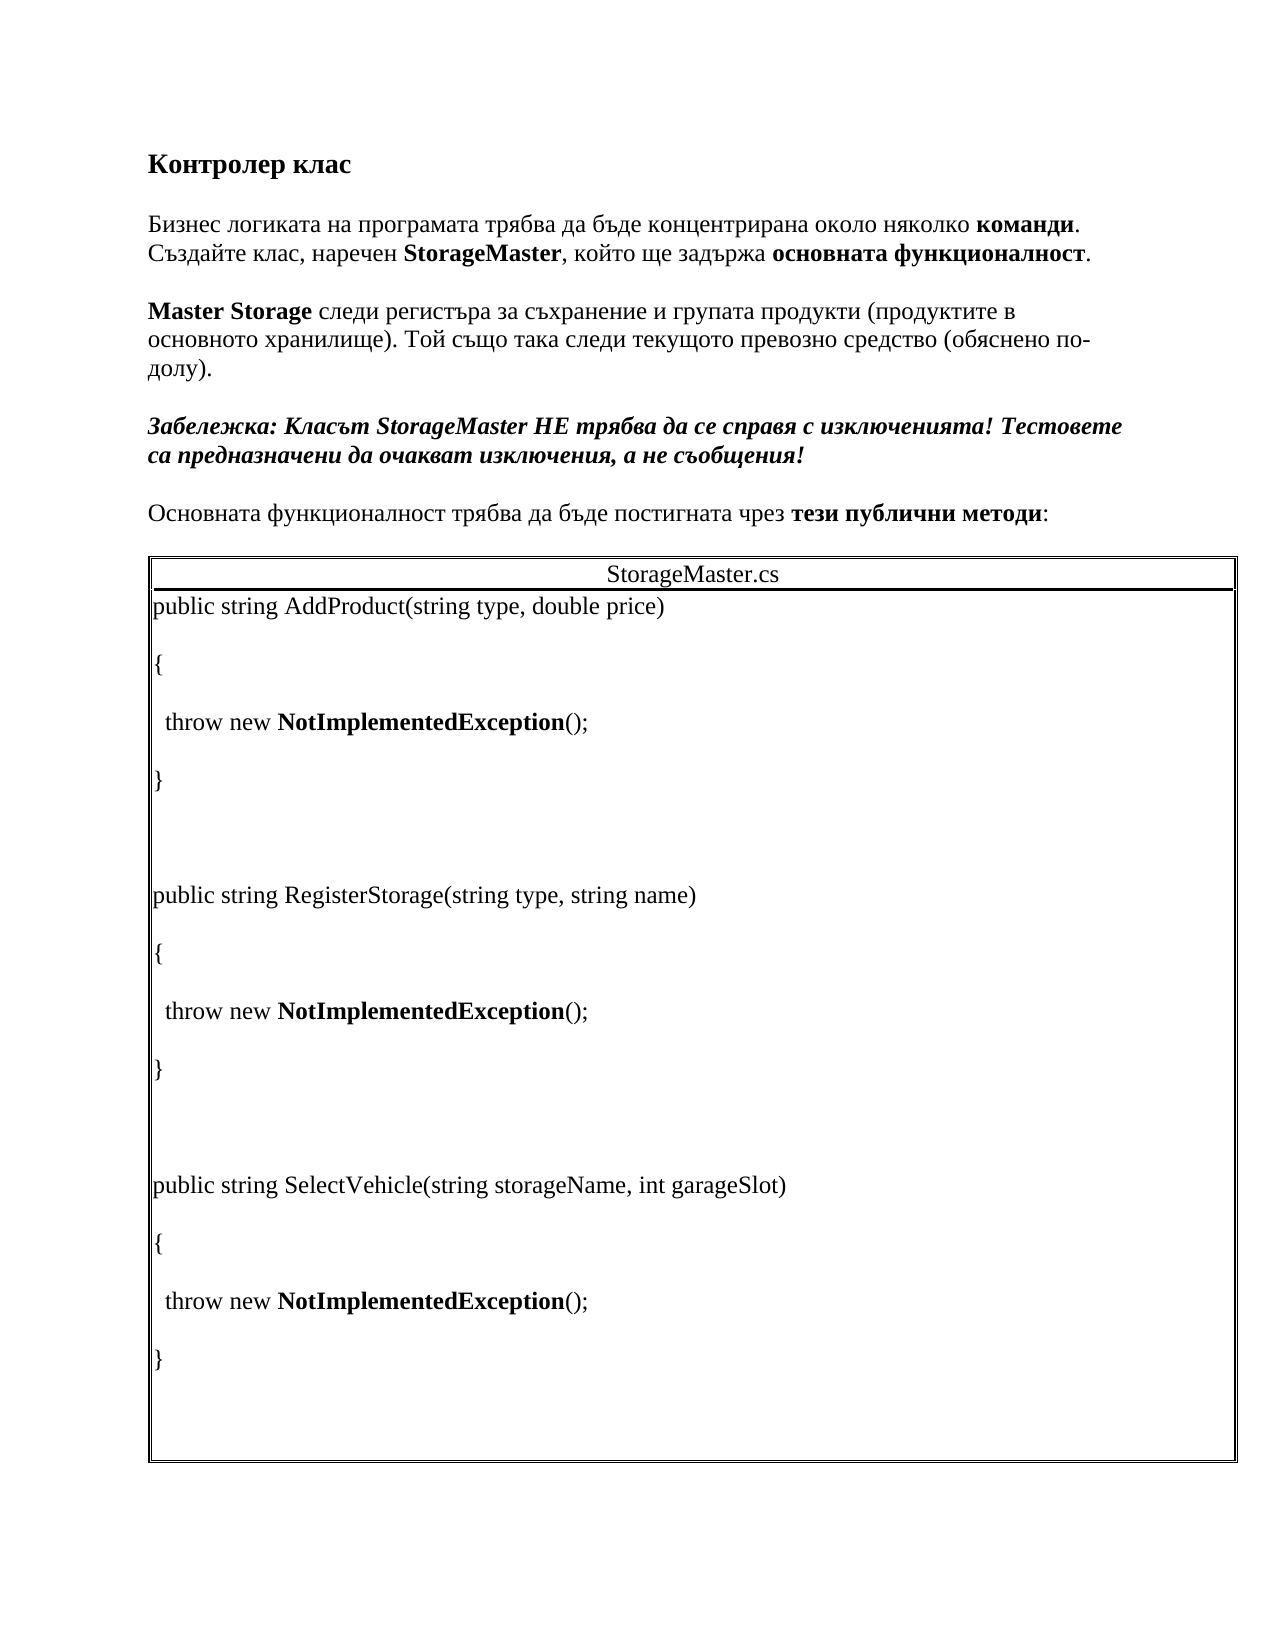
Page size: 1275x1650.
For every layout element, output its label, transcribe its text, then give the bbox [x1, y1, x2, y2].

text Master Storage следи регистъра за съхранение и групата продукти (продуктите в основното хранилище). Той също така следи текущото превозно средство (обяснено по-долу). [148, 296, 1127, 382]
text Основната функционалност трябва да бъде постигната чрез тези публични методи: [148, 498, 1127, 527]
table_header StorageMaster.cs [152, 559, 1234, 588]
text Бизнес логиката на програмата трябва да бъде концентрирана около няколко команди. Създайте клас, наречен StorageMaster, който ще задържа основната функционалност. [148, 209, 1127, 267]
text Забележка: Класът StorageMaster НЕ трябва да се справя с изключенията! Тестовете са предназначени да очакват изключения, а не съобщения! [148, 411, 1127, 469]
text Контролер клас [148, 148, 1127, 180]
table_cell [150, 588, 1236, 1460]
